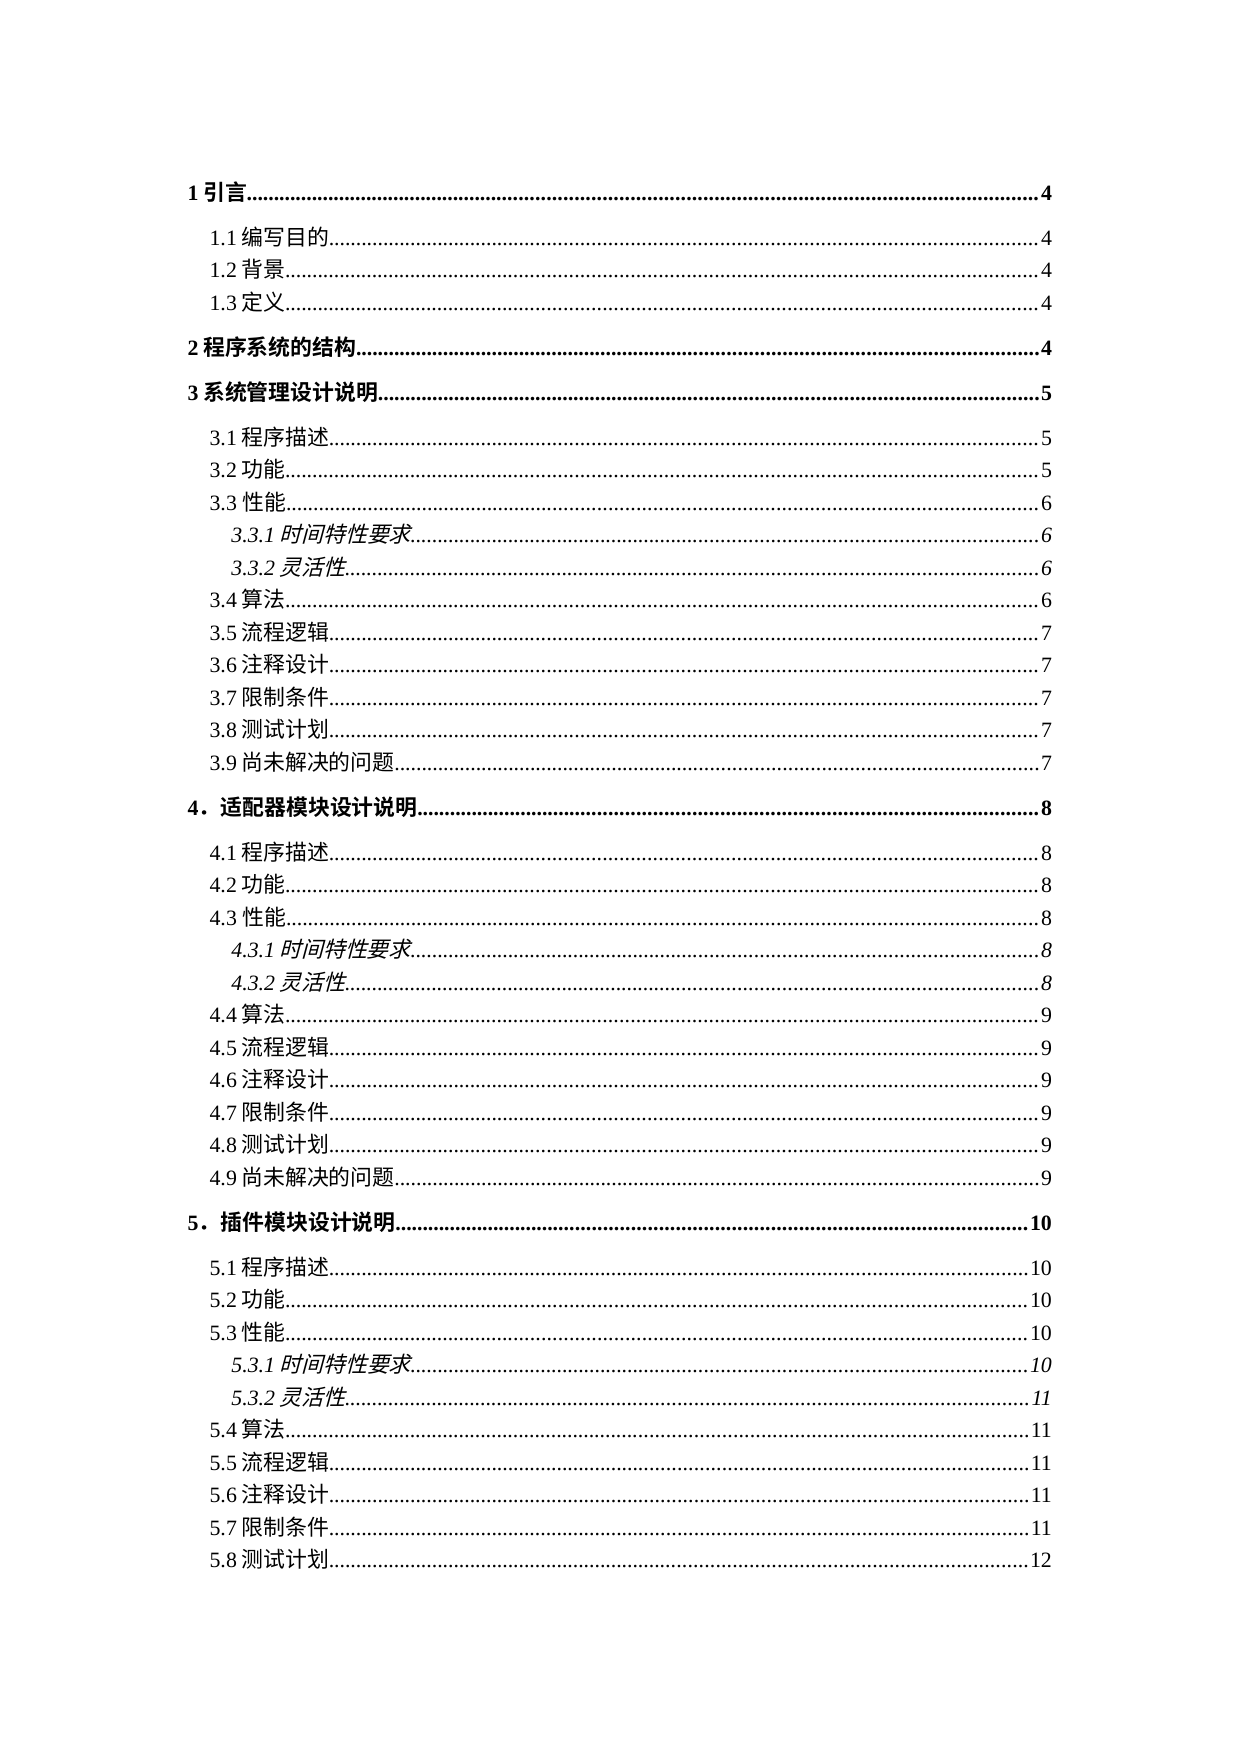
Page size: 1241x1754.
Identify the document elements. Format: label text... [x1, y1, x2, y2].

text 5.4算法 11 [209, 1412, 1053, 1444]
text 3.9尚未解决的问题 7 [209, 744, 1053, 777]
text 5.3性能 10 [209, 1314, 1053, 1347]
text 3.2功能 5 [209, 452, 1053, 484]
text 5.2功能 10 [209, 1282, 1053, 1314]
text 5.5流程逻辑 11 [209, 1444, 1053, 1477]
text 4.1程序描述 8 [209, 834, 1053, 867]
text 5.3.1时间特性要求 10 [231, 1347, 1053, 1379]
text 4.8测试计划 9 [209, 1127, 1053, 1159]
text 2程序系统的结构 4 [187, 329, 1053, 362]
text 3.6注释设计 7 [209, 647, 1053, 679]
text 5.1程序描述 10 [209, 1249, 1053, 1282]
text 4.5流程逻辑 9 [209, 1029, 1053, 1062]
text 5．插件模块设计说明 10 [187, 1204, 1053, 1237]
text 1引言 4 [187, 174, 1053, 207]
text 4．适配器模块设计说明 8 [187, 789, 1053, 822]
text 4.7限制条件 9 [209, 1094, 1053, 1127]
text 3.8测试计划 7 [209, 712, 1053, 744]
text 1.1编写目的 4 [209, 219, 1053, 252]
text 5.7限制条件 11 [209, 1509, 1053, 1542]
text 4.2功能 8 [209, 867, 1053, 899]
text 5.8测试计划 12 [209, 1542, 1053, 1574]
text 3.3 性能 6 [209, 484, 1053, 517]
text 3.3.2灵活性 6 [231, 549, 1053, 582]
text 4.6注释设计 9 [209, 1062, 1053, 1094]
text 1.3定义 4 [209, 284, 1053, 317]
text 3.7限制条件 7 [209, 679, 1053, 712]
text 3系统管理设计说明 5 [187, 374, 1053, 407]
text 4.3 性能 8 [209, 899, 1053, 932]
text 4.9尚未解决的问题 9 [209, 1159, 1053, 1192]
text 3.4算法 6 [209, 582, 1053, 614]
text 4.4算法 9 [209, 997, 1053, 1029]
text 4.3.1时间特性要求 8 [231, 932, 1053, 964]
text 3.3.1时间特性要求 6 [231, 517, 1053, 549]
text 3.5流程逻辑 7 [209, 614, 1053, 647]
text 1.2背景 4 [209, 252, 1053, 284]
text 3.1程序描述 5 [209, 419, 1053, 452]
text 5.6注释设计 11 [209, 1477, 1053, 1509]
text 4.3.2灵活性 8 [231, 964, 1053, 997]
text 5.3.2灵活性 11 [231, 1379, 1053, 1412]
